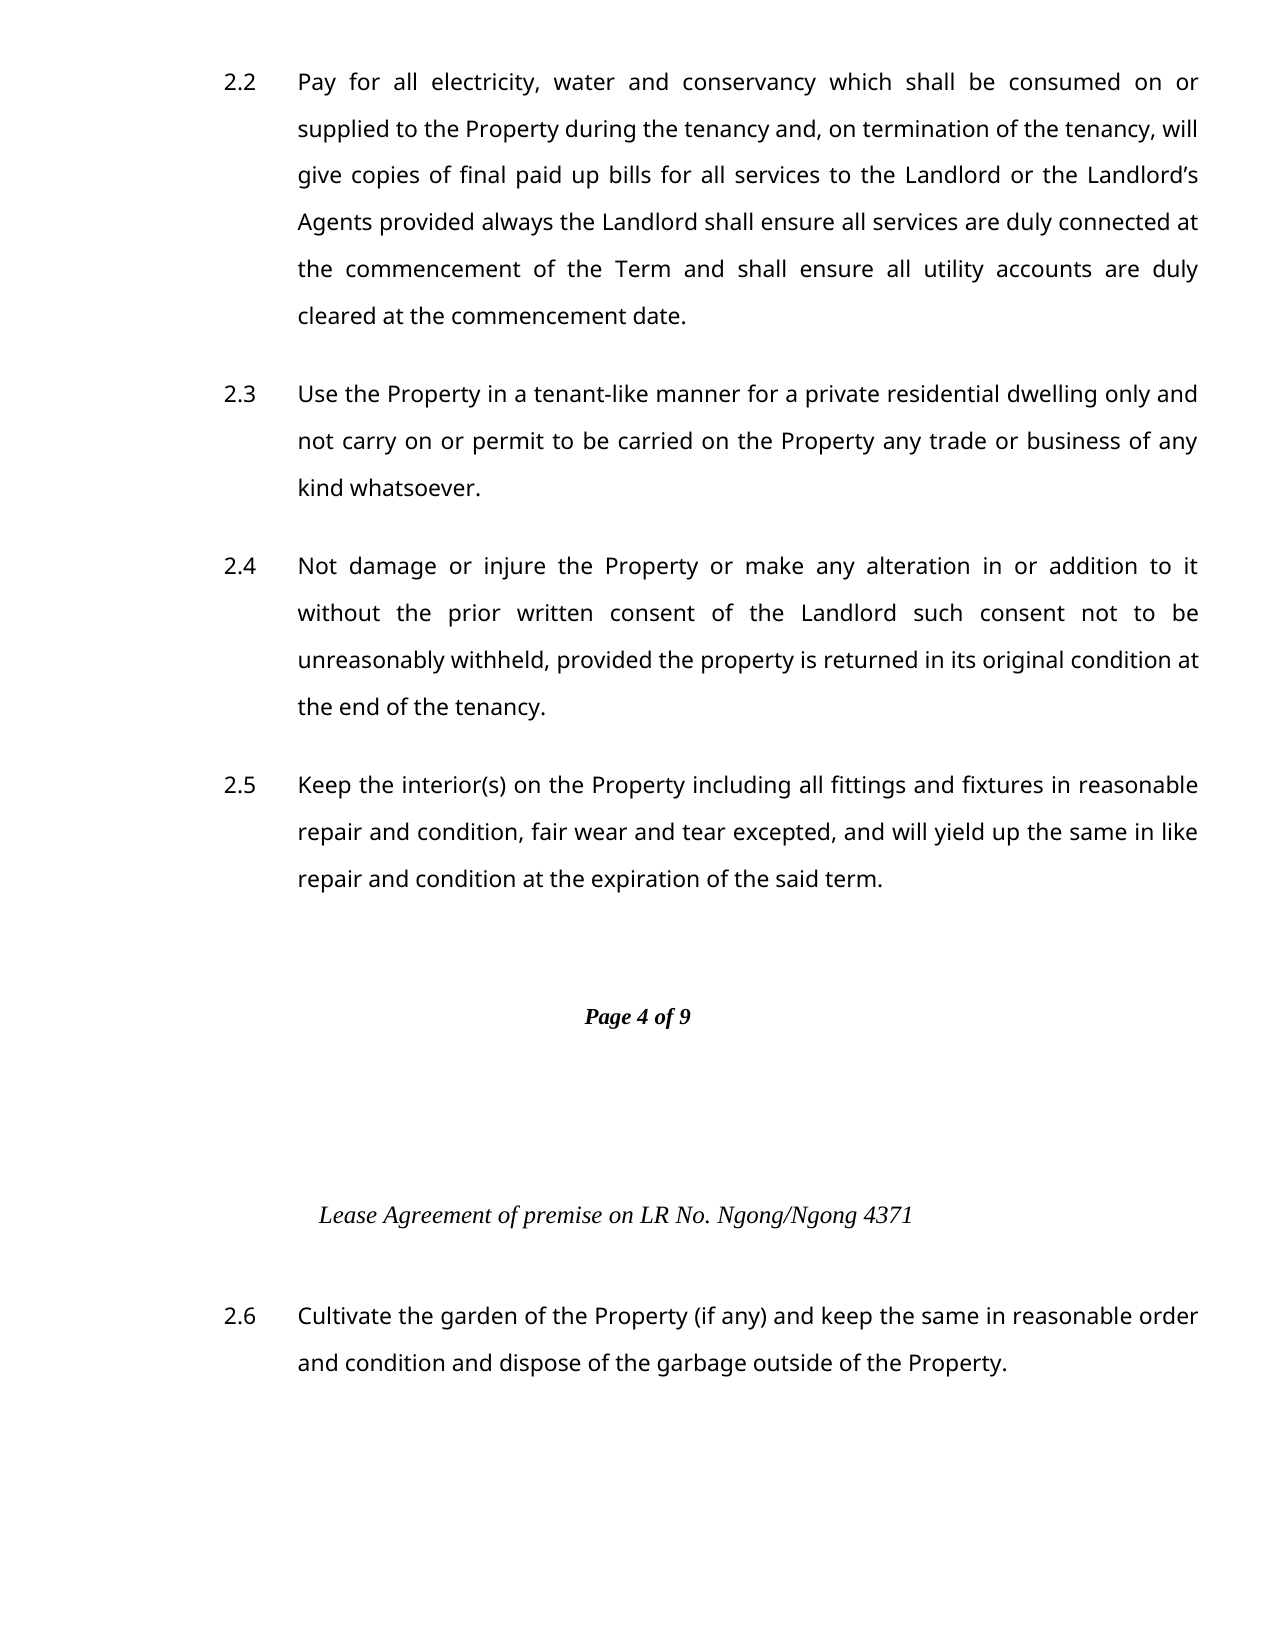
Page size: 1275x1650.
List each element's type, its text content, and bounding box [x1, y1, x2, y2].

text 2.2 Pay for all electricity, water and conservancy which shall be consumed on or supplied to the Property during the tenancy and, on termination of the tenancy, will give copies of final paid up bills for all services to the Landlord or the Landlord’s Agents provided always the Landlord shall ensure all services are duly connected at the commencement of the Term and shall ensure all utility accounts are duly cleared at the commencement date. [224, 66, 1199, 331]
text 2.4 Not damage or injure the Property or make any alteration in or addition to it without the prior written consent of the Landlord such consent not to be unreasonably withheld, provided the property is returned in its original condition at the end of the tenancy. [224, 550, 1199, 722]
text 2.3 Use the Property in a tenant-like manner for a private residential dwelling only and not carry on or permit to be carried on the Property any trade or business of any kind whatsoever. [224, 378, 1199, 503]
text Page 4 of 9 [150, 1003, 1125, 1029]
text Lease Agreement of premise on LR No. Ngong/Ngong 4371 [150, 1201, 1125, 1229]
text 2.5 Keep the interior(s) on the Property including all fittings and fixtures in reasonable repair and condition, fair wear and tear excepted, and will yield up the same in like repair and condition at the expiration of the said term. [224, 769, 1199, 894]
text 2.6 Cultivate the garden of the Property (if any) and keep the same in reasonable order and condition and dispose of the garbage outside of the Property. [224, 1300, 1199, 1378]
